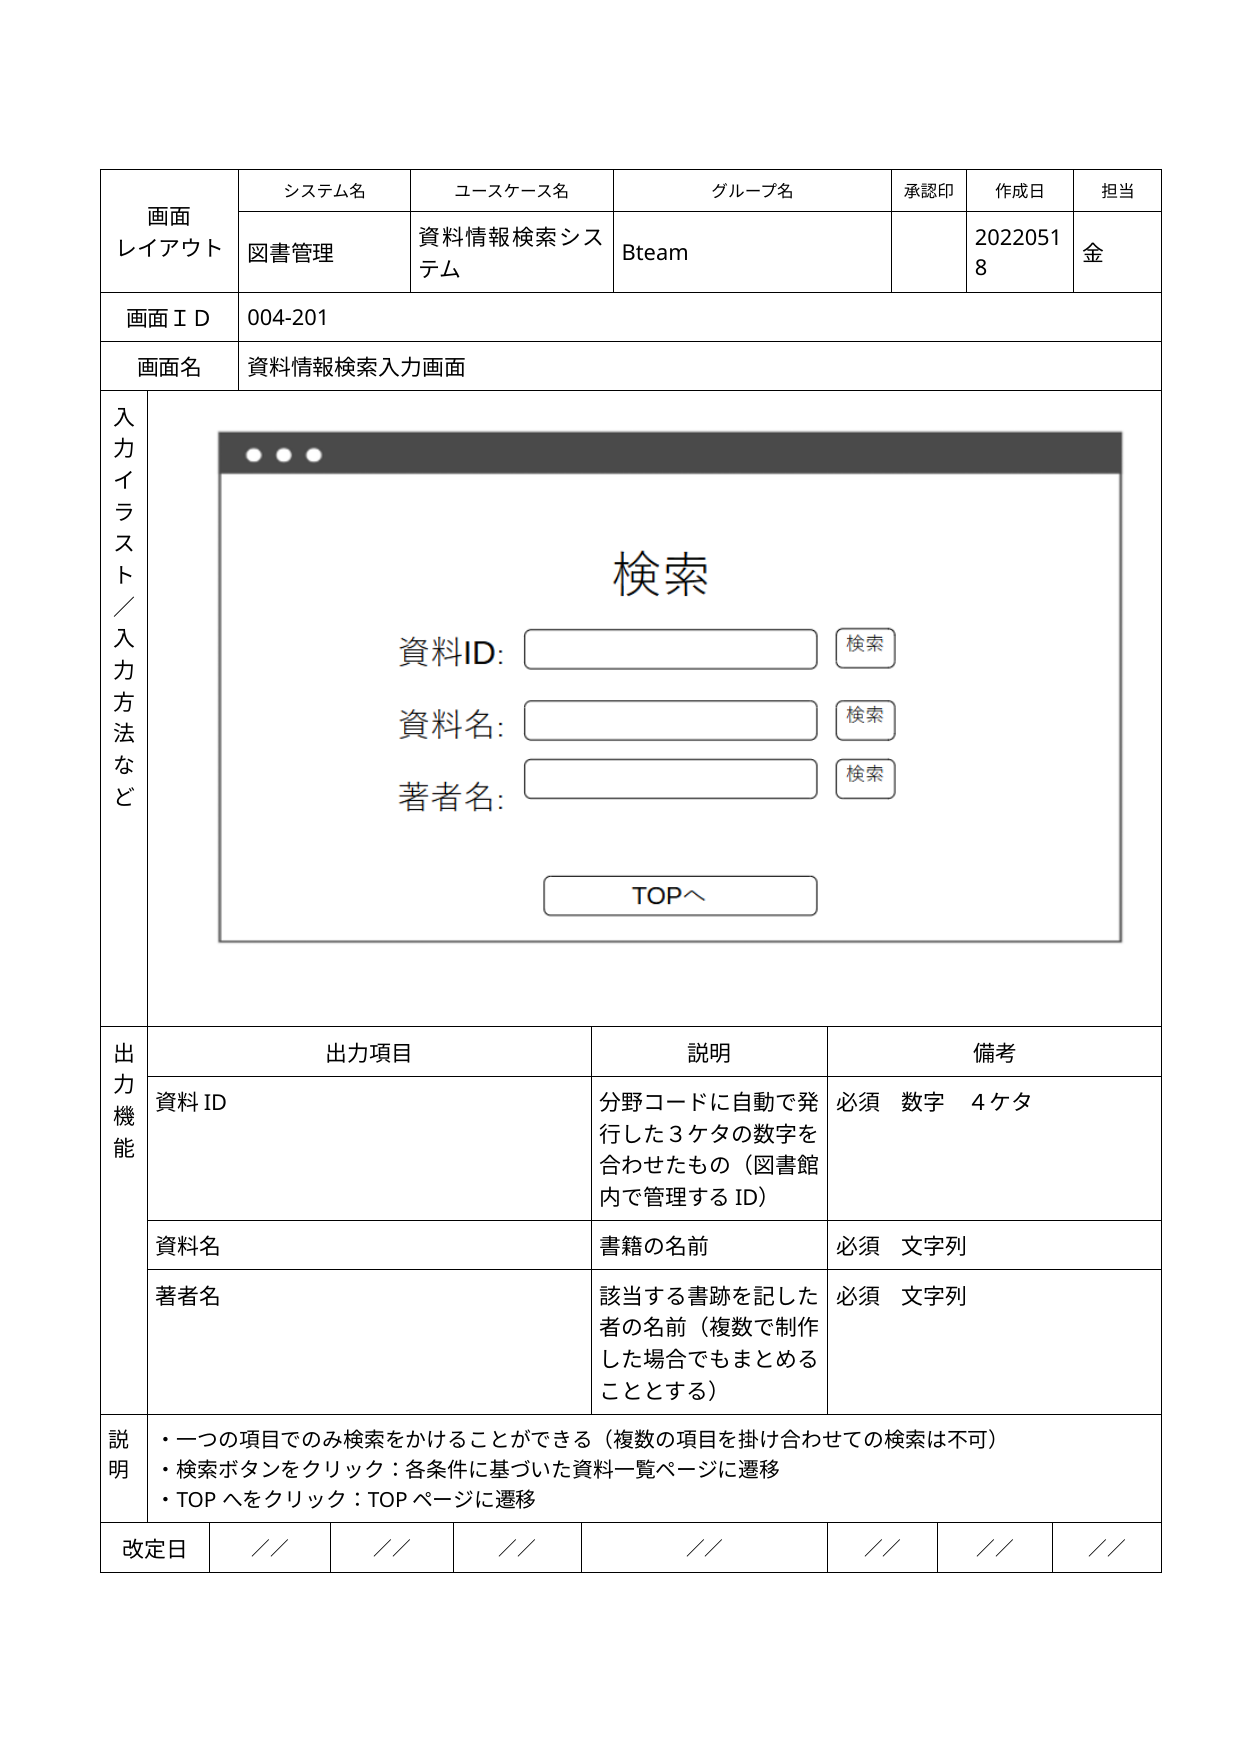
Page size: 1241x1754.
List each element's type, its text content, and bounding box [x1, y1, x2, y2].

table_header グループ名 [614, 170, 891, 211]
table_cell 改定日 [101, 1523, 209, 1572]
table_cell 図書管理 [239, 212, 410, 292]
table_cell 出力機能 [101, 1027, 147, 1414]
table_cell 画面ＩＤ [101, 293, 238, 341]
table_cell 分野コードに自動で発行した３ケタの数字を合わせたもの（図書館内で管理するID） [592, 1077, 827, 1220]
picture [155, 399, 1154, 988]
table_cell [892, 212, 966, 292]
table_cell 必須 文字列 [828, 1270, 1161, 1414]
table_cell ／／ [828, 1523, 937, 1572]
table_header システム名 [239, 170, 410, 211]
table_cell 入力イラスト／入力方法など [101, 391, 147, 1026]
table_cell Bteam [614, 212, 891, 292]
table_header 作成日 [967, 170, 1073, 211]
table_cell 該当する書跡を記した者の名前（複数で制作した場合でもまとめることとする） [592, 1270, 827, 1414]
table_cell 資料ID [148, 1077, 591, 1220]
table_cell ／／ [210, 1523, 330, 1572]
table_cell 備考 [828, 1027, 1161, 1076]
table_cell ／／ [454, 1523, 581, 1572]
table_cell [148, 391, 1161, 1026]
table_cell 資料情報検索入力画面 [239, 342, 1161, 390]
table_cell ／／ [331, 1523, 453, 1572]
table_cell 金 [1074, 212, 1161, 292]
table_cell ／／ [582, 1523, 827, 1572]
table_cell 004-201 [239, 293, 1161, 341]
table_cell 著者名 [148, 1270, 591, 1414]
table_cell 説明 [592, 1027, 827, 1076]
table_cell 出力項目 [148, 1027, 591, 1076]
table_header 担当 [1074, 170, 1161, 211]
table_cell 20220518 [967, 212, 1073, 292]
table_header 画面 レイアウト [101, 170, 238, 292]
table_cell 資料名 [148, 1221, 591, 1269]
table_cell 書籍の名前 [592, 1221, 827, 1269]
table_cell 必須 文字列 [828, 1221, 1161, 1269]
table_cell ／／ [1053, 1523, 1161, 1572]
table_header ユースケース名 [411, 170, 613, 211]
table_cell ／／ [938, 1523, 1052, 1572]
table_header 承認印 [892, 170, 966, 211]
table_cell ・一つの項目でのみ検索をかけることができる（複数の項目を掛け合わせての検索は不可） ・検索ボタンをクリック：各条件に基づいた資料一覧ページに遷移 ・TOP へをクリック：TOPページに遷移 [148, 1415, 1161, 1522]
table_cell 資料情報検索システム [411, 212, 613, 292]
table_cell 画面名 [101, 342, 238, 390]
table_cell 説明 [101, 1415, 147, 1522]
table_cell 必須 数字 ４ケタ [828, 1077, 1161, 1220]
